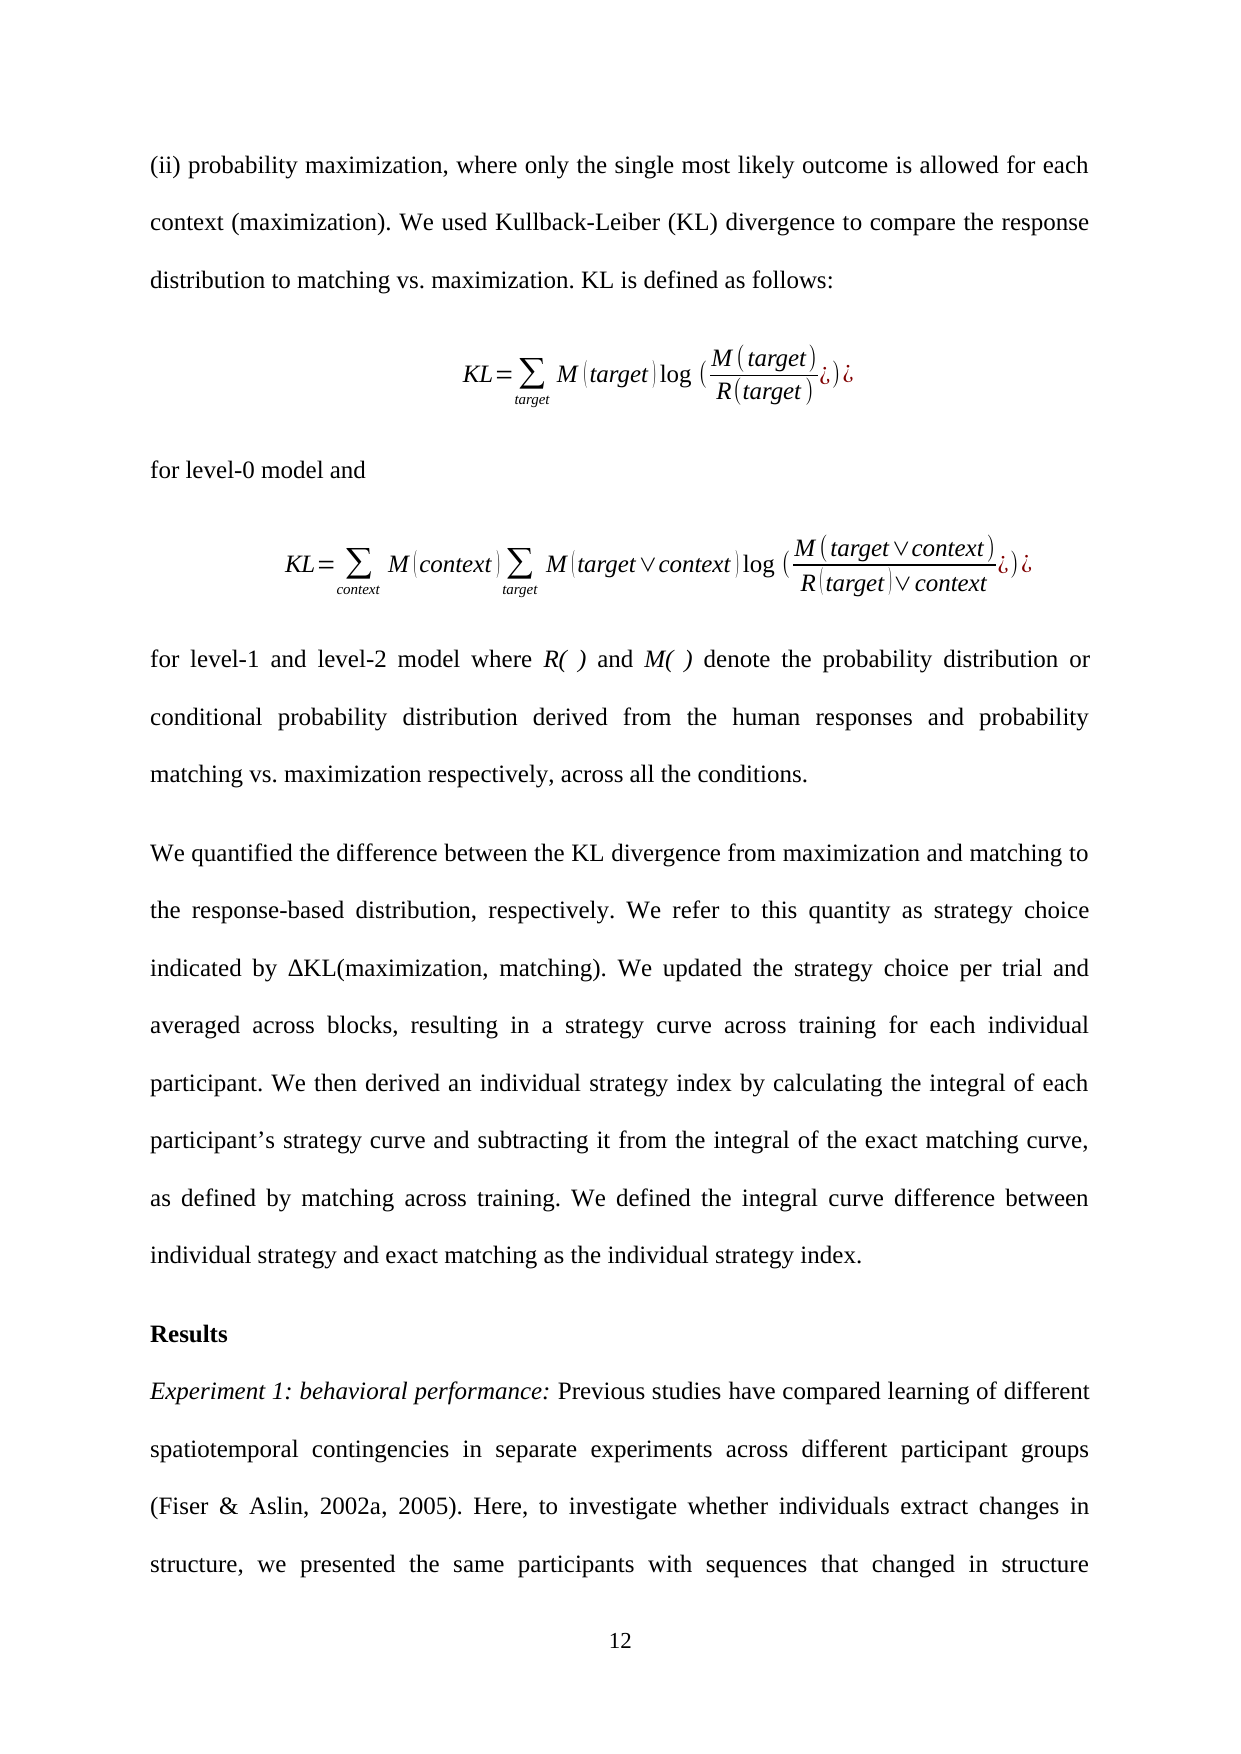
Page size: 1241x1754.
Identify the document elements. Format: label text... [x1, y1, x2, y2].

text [150, 150, 1090, 294]
text Results [150, 1319, 1090, 1347]
text We quantified the difference between the KL divergence from maximization and matching to the response-based distribution, respectively. We refer to this quantity as strategy choice indicated by ∆KL(maximization, matching). We updated the strategy choice per trial and averaged across blocks, resulting in a strategy curve across training for each individual participant. We then derived an individual strategy index by calculating the integral of each participant’s strategy curve and subtracting it from the integral of the exact matching curve, as defined by matching across training. We defined the integral curve difference between individual strategy and exact matching as the individual strategy index. [150, 838, 1090, 1269]
text for level-0 model and [150, 455, 1090, 483]
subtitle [150, 1376, 1090, 1577]
text for level-1 and level-2 model where R( ) and M( ) denote the probability distribution or conditional probability distribution derived from the human responses and probability matching vs. maximization respectively, across all the conditions. [150, 644, 1090, 788]
